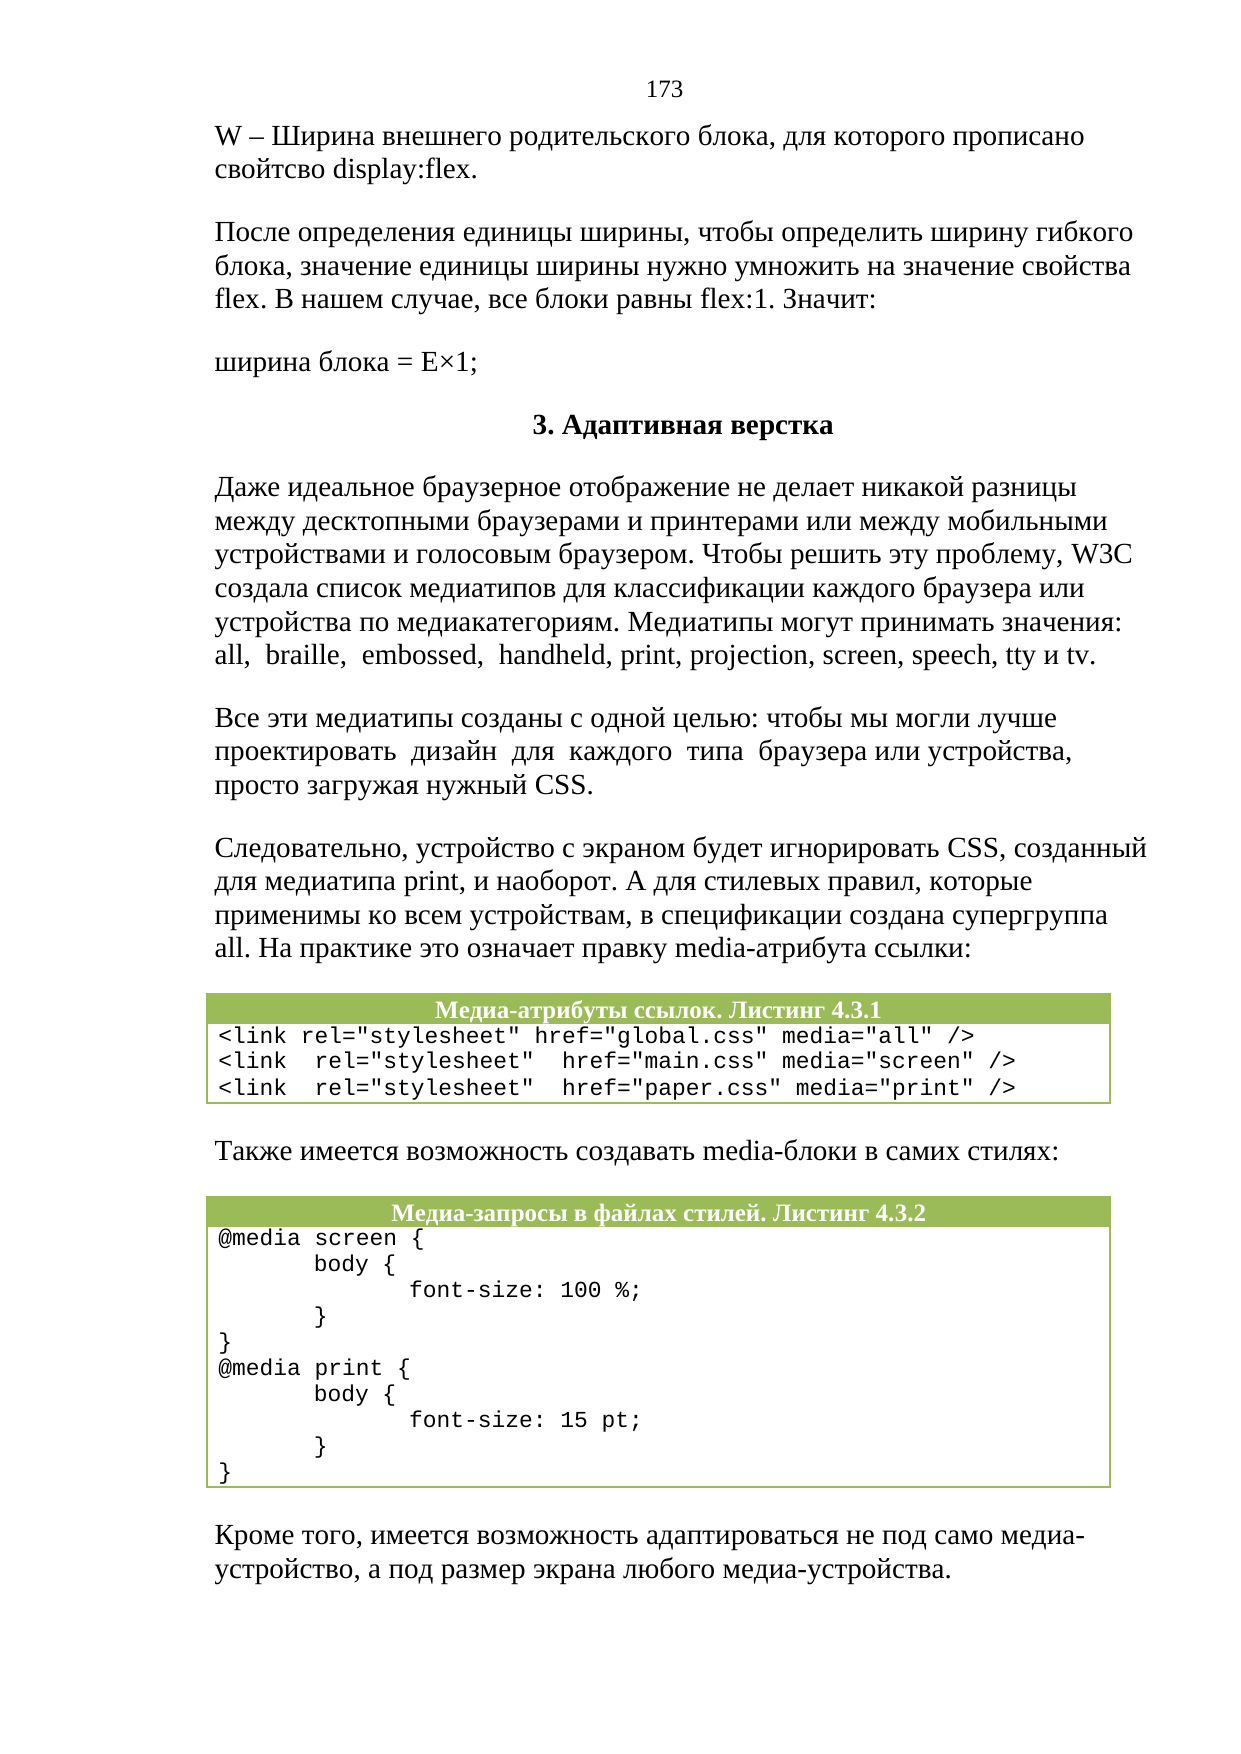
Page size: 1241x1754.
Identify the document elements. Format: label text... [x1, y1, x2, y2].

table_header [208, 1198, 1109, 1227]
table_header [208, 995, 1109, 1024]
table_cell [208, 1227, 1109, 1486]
text Также имеется возможность создавать media-блоки в самих стилях: [214, 1133, 1152, 1167]
text После определения единицы ширины, чтобы определить ширину гибкого блока, значение единицы ширины нужно умножить на значение свойства flex. В нашем случае, все блоки равны flex:1. Значит: [214, 214, 1152, 315]
text 3. Адаптивная верстка [214, 407, 1152, 440]
text Все эти медиатипы созданы с одной целью: чтобы мы могли лучше проектировать дизайн для каждого типа браузера или устройства, просто загружая нужный CSS. [214, 700, 1152, 801]
text W – Ширина внешнего родительского блока, для которого прописано свойтсво display:flex. [214, 118, 1152, 185]
text Кроме того, имеется возможность адаптироваться не под само медиа-устройство, а под размер экрана любого медиа-устройства. [214, 1517, 1152, 1584]
text Даже идеальное браузерное отображение не делает никакой разницы между десктопными браузерами и принтерами или между мобильными устройствами и голосовым браузером. Чтобы решить эту проблему, W3C создала список медиатипов для классификации каждого браузера или устройства по медиакатегориям. Медиатипы могут принимать значения: all, braille, embossed, handheld, print, projection, screen, speech, tty и tv. [214, 469, 1152, 671]
text Следовательно, устройство с экраном будет игнорировать CSS, созданный для медиатипа print, и наоборот. А для стилевых правил, которые применимы ко всем устройствам, в спецификации создана супергруппа all. На практике это означает правку media-атрибута ссылки: [214, 830, 1152, 964]
text ширина блока = E×1; [214, 344, 1152, 378]
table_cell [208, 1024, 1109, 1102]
